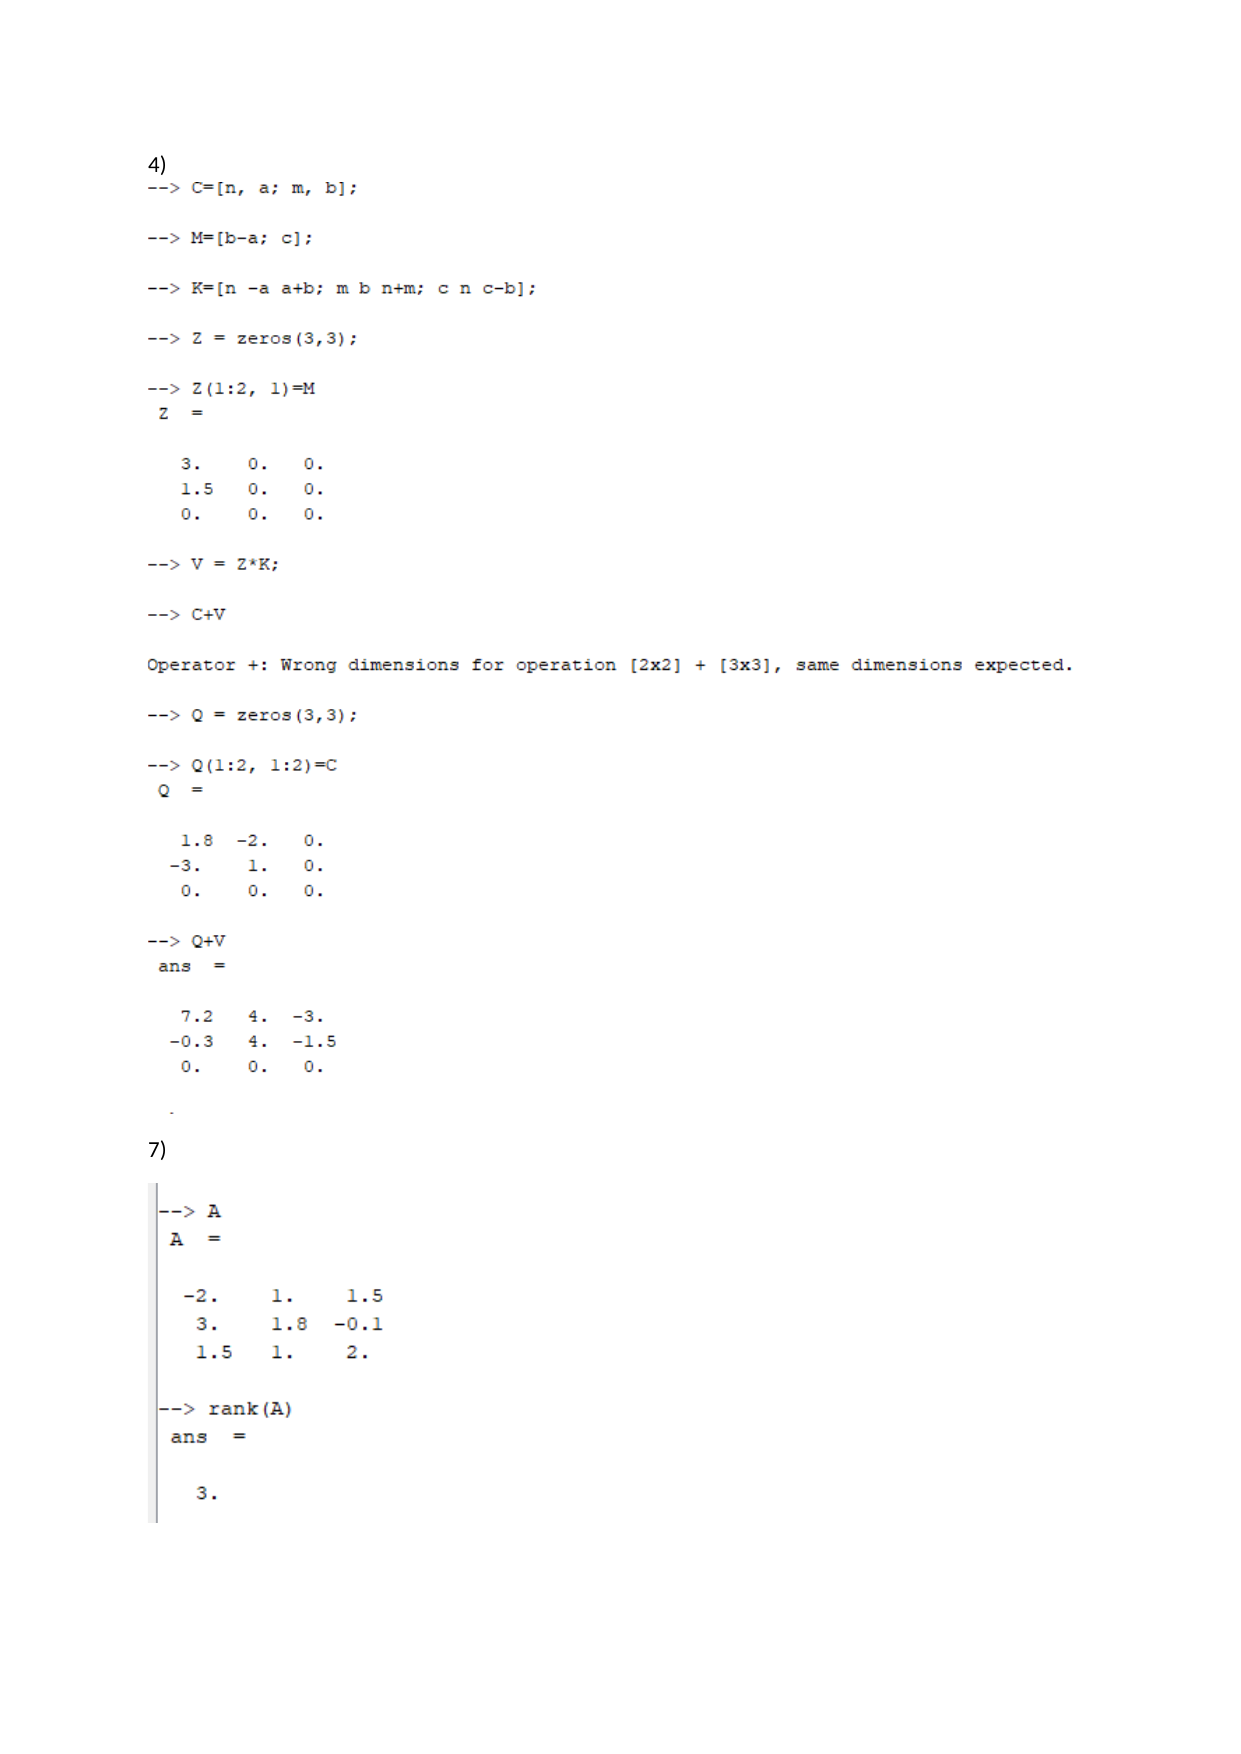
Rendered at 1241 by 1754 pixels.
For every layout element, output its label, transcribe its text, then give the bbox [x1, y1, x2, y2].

picture [147, 1183, 530, 1523]
text 7) [148, 1135, 1092, 1163]
picture [147, 182, 1089, 1114]
